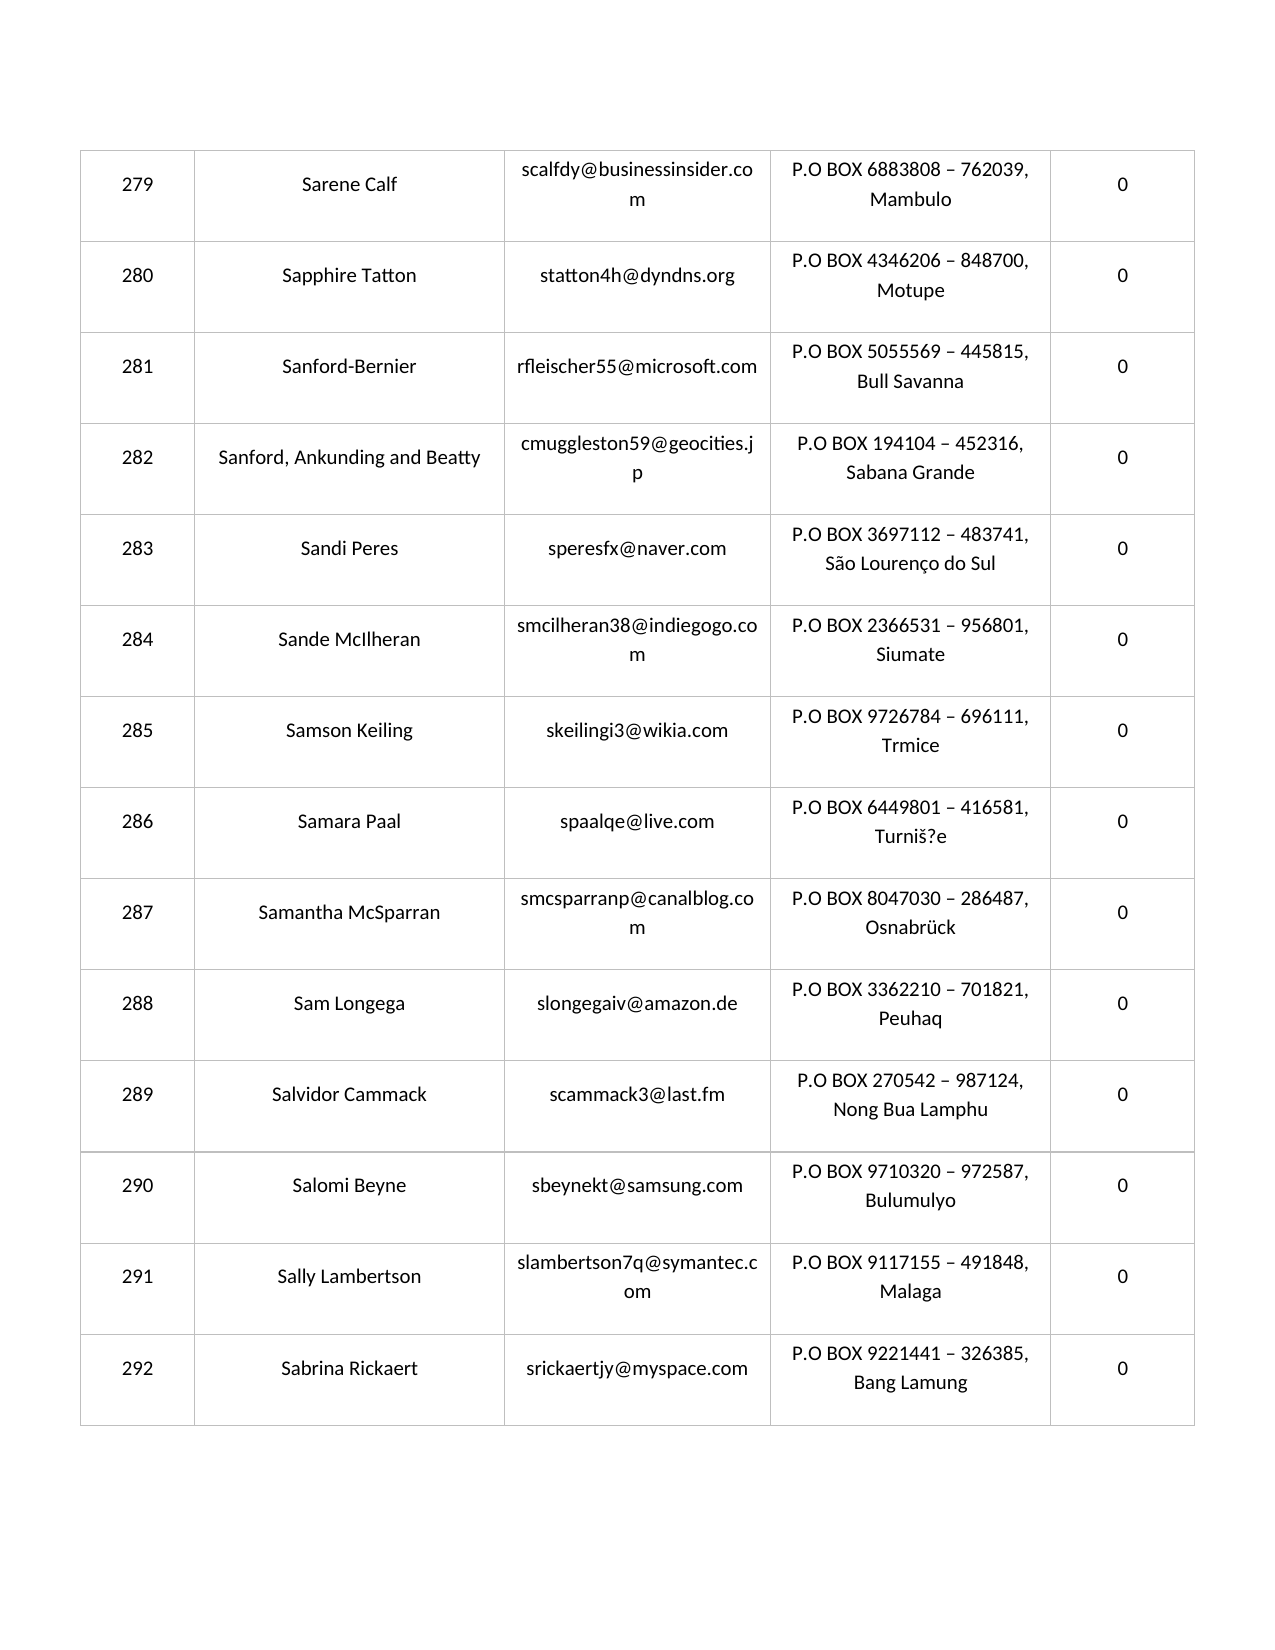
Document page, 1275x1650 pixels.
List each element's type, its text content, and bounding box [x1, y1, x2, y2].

table_cell 0 [1051, 879, 1194, 969]
table_cell P.O BOX 2366531 – 956801, Siumate [771, 606, 1050, 696]
table_cell Samson Keiling [195, 697, 504, 787]
table_cell P.O BOX 6883808 – 762039, Mambulo [771, 151, 1050, 241]
table_cell cmuggleston59@geocities.jp [505, 424, 770, 514]
table_cell speresfx@naver.com [505, 515, 770, 605]
table_cell 288 [81, 970, 194, 1060]
table_cell 281 [81, 333, 194, 423]
table_cell 0 [1051, 970, 1194, 1060]
table_cell 286 [81, 788, 194, 878]
table_cell 284 [81, 606, 194, 696]
table_cell 282 [81, 424, 194, 514]
table_cell 283 [81, 515, 194, 605]
table_cell scalfdy@businessinsider.com [505, 151, 770, 241]
table_cell Sapphire Tatton [195, 242, 504, 332]
table_cell P.O BOX 4346206 – 848700, Motupe [771, 242, 1050, 332]
table_cell 0 [1051, 1335, 1194, 1424]
table_cell 290 [81, 1153, 194, 1242]
table_cell smcilheran38@indiegogo.com [505, 606, 770, 696]
table_cell 0 [1051, 242, 1194, 332]
table_cell 0 [1051, 697, 1194, 787]
table_cell P.O BOX 3362210 – 701821, Peuhaq [771, 970, 1050, 1060]
table_cell P.O BOX 5055569 – 445815, Bull Savanna [771, 333, 1050, 423]
table_cell 292 [81, 1335, 194, 1424]
table_cell Salvidor Cammack [195, 1061, 504, 1151]
table_cell Sandi Peres [195, 515, 504, 605]
table_cell spaalqe@live.com [505, 788, 770, 878]
table_cell rfleischer55@microsoft.com [505, 333, 770, 423]
table_cell 280 [81, 242, 194, 332]
table_cell P.O BOX 9726784 – 696111, Trmice [771, 697, 1050, 787]
table_cell 287 [81, 879, 194, 969]
table_cell Salomi Beyne [195, 1153, 504, 1242]
table_cell scammack3@last.fm [505, 1061, 770, 1151]
table_cell 285 [81, 697, 194, 787]
table_cell Sam Longega [195, 970, 504, 1060]
table_cell 279 [81, 151, 194, 241]
table_cell slongegaiv@amazon.de [505, 970, 770, 1060]
table_cell sbeynekt@samsung.com [505, 1153, 770, 1242]
table_cell P.O BOX 3697112 – 483741, São Lourenço do Sul [771, 515, 1050, 605]
table_cell 0 [1051, 1244, 1194, 1333]
table_cell P.O BOX 9710320 – 972587, Bulumulyo [771, 1153, 1050, 1242]
table_cell Sanford-Bernier [195, 333, 504, 423]
table_cell 0 [1051, 1153, 1194, 1242]
table_cell Sarene Calf [195, 151, 504, 241]
table_cell 0 [1051, 151, 1194, 241]
table_cell 291 [81, 1244, 194, 1333]
table_cell skeilingi3@wikia.com [505, 697, 770, 787]
table_cell 0 [1051, 515, 1194, 605]
table_cell slambertson7q@symantec.com [505, 1244, 770, 1333]
table_cell 0 [1051, 424, 1194, 514]
table_cell P.O BOX 8047030 – 286487, Osnabrück [771, 879, 1050, 969]
table_cell 0 [1051, 788, 1194, 878]
table_cell Sanford, Ankunding and Beatty [195, 424, 504, 514]
table_cell 0 [1051, 1061, 1194, 1151]
table_cell P.O BOX 9221441 – 326385, Bang Lamung [771, 1335, 1050, 1424]
table_cell Samantha McSparran [195, 879, 504, 969]
table_cell Sabrina Rickaert [195, 1335, 504, 1424]
table_cell Sally Lambertson [195, 1244, 504, 1333]
table_cell smcsparranp@canalblog.com [505, 879, 770, 969]
table_cell statton4h@dyndns.org [505, 242, 770, 332]
table_cell Sande McIlheran [195, 606, 504, 696]
table_cell 0 [1051, 606, 1194, 696]
table_cell 0 [1051, 333, 1194, 423]
table_cell P.O BOX 6449801 – 416581, Turniš?e [771, 788, 1050, 878]
table_cell P.O BOX 9117155 – 491848, Malaga [771, 1244, 1050, 1333]
table_cell 289 [81, 1061, 194, 1151]
table_cell srickaertjy@myspace.com [505, 1335, 770, 1424]
table_cell P.O BOX 270542 – 987124, Nong Bua Lamphu [771, 1061, 1050, 1151]
table_cell Samara Paal [195, 788, 504, 878]
table_cell P.O BOX 194104 – 452316, Sabana Grande [771, 424, 1050, 514]
